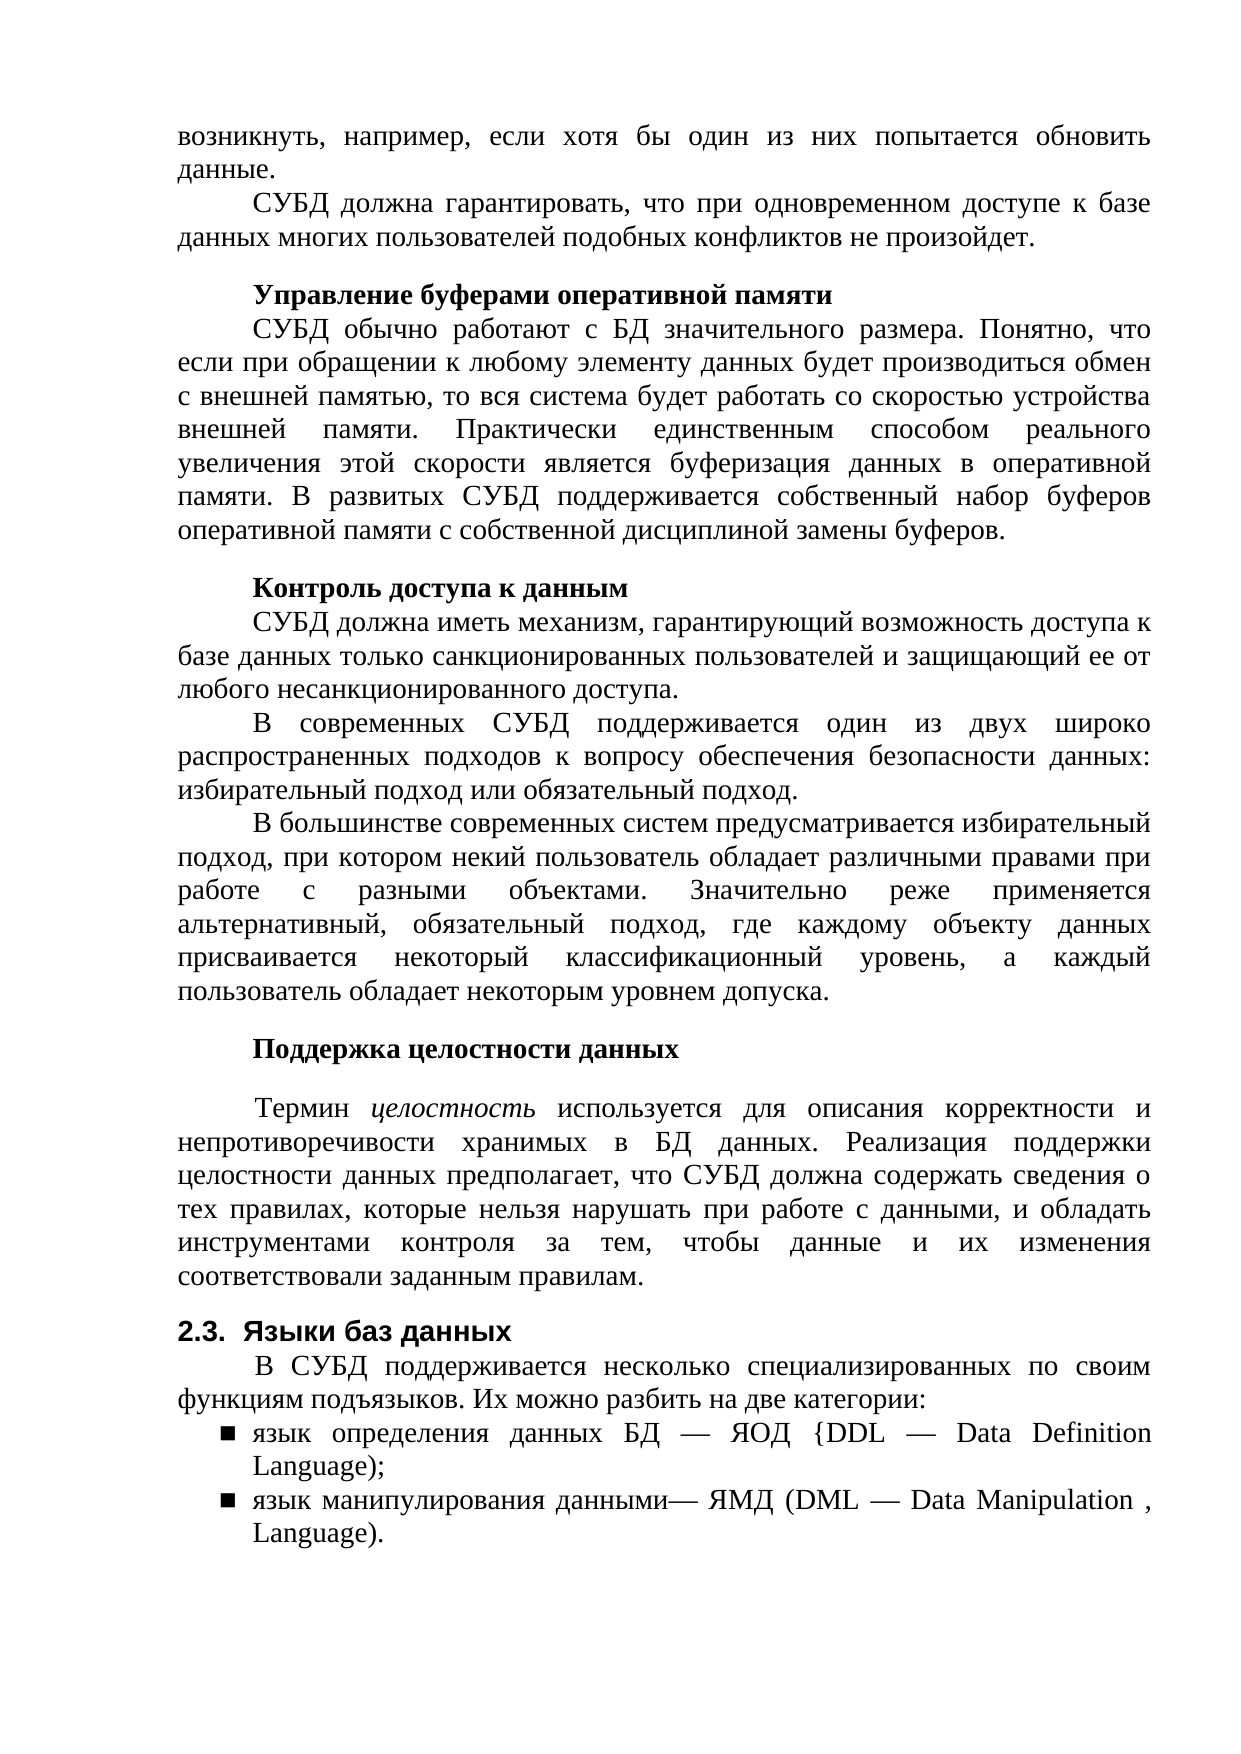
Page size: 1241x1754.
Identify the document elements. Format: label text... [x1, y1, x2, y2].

text Управление буферами оперативной памяти [177, 277, 1152, 311]
text СУБД должна гарантировать, что при одновременном доступе к базе данных многих пользователей подобных конфликтов не произойдет. [177, 185, 1152, 252]
text Контроль доступа к данным [177, 571, 1152, 604]
text В современных СУБД поддерживается один из двух широко распространенных подходов к вопросу обеспечения безопасности данных: избирательный подход или обязательный подход. [177, 705, 1152, 805]
text Поддержка целостности данных [177, 1032, 1152, 1065]
text СУБД должна иметь механизм, гарантирующий возможность доступа к базе данных только санкционированных пользователей и защищающий ее от любого несанкционированного доступа. [177, 604, 1152, 705]
text В большинстве современных систем предусматривается избирательный подход, при котором некий пользователь обладает различными правами при работе с разными объектами. Значительно реже применяется альтернативный, обязательный подход, где каждому объекту данных присваивается некоторый классификационный уровень, а каждый пользователь обладает некоторым уровнем допуска. [177, 805, 1152, 1007]
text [177, 118, 1152, 185]
text В СУБД поддерживается несколько специализированных по своим функциям подъязыков. Их можно разбить на две категории: [177, 1348, 1152, 1415]
text Термин целостность используется для описания корректности и непротиворечивости хранимых в БД данных. Реализация поддержки целостности данных предполагает, что СУБД должна содержать сведения о тех правилах, которые нельзя нарушать при работе с данными, и обладать инструментами контроля за тем, чтобы данные и их изменения соответствовали заданным правилам. [177, 1090, 1152, 1291]
text СУБД обычно работают с БД значительного размера. Понятно, что если при обращении к любому элементу данных будет производиться обмен с внешней памятью, то вся система будет работать со скоростью устройства внешней памяти. Практически единственным способом реального увеличения этой скорости является буферизация данных в оперативной памяти. В развитых СУБД поддерживается собственный набор буферов оперативной памяти с собственной дисциплиной замены буферов. [177, 311, 1152, 546]
list язык определения данных БД — ЯОД {DDL — Data Definition Language); [219, 1415, 1152, 1482]
list язык манипулирования данными— ЯМД (DML — Data Manipulation , Language). [219, 1482, 1152, 1549]
list Языки баз данных [177, 1314, 1152, 1348]
